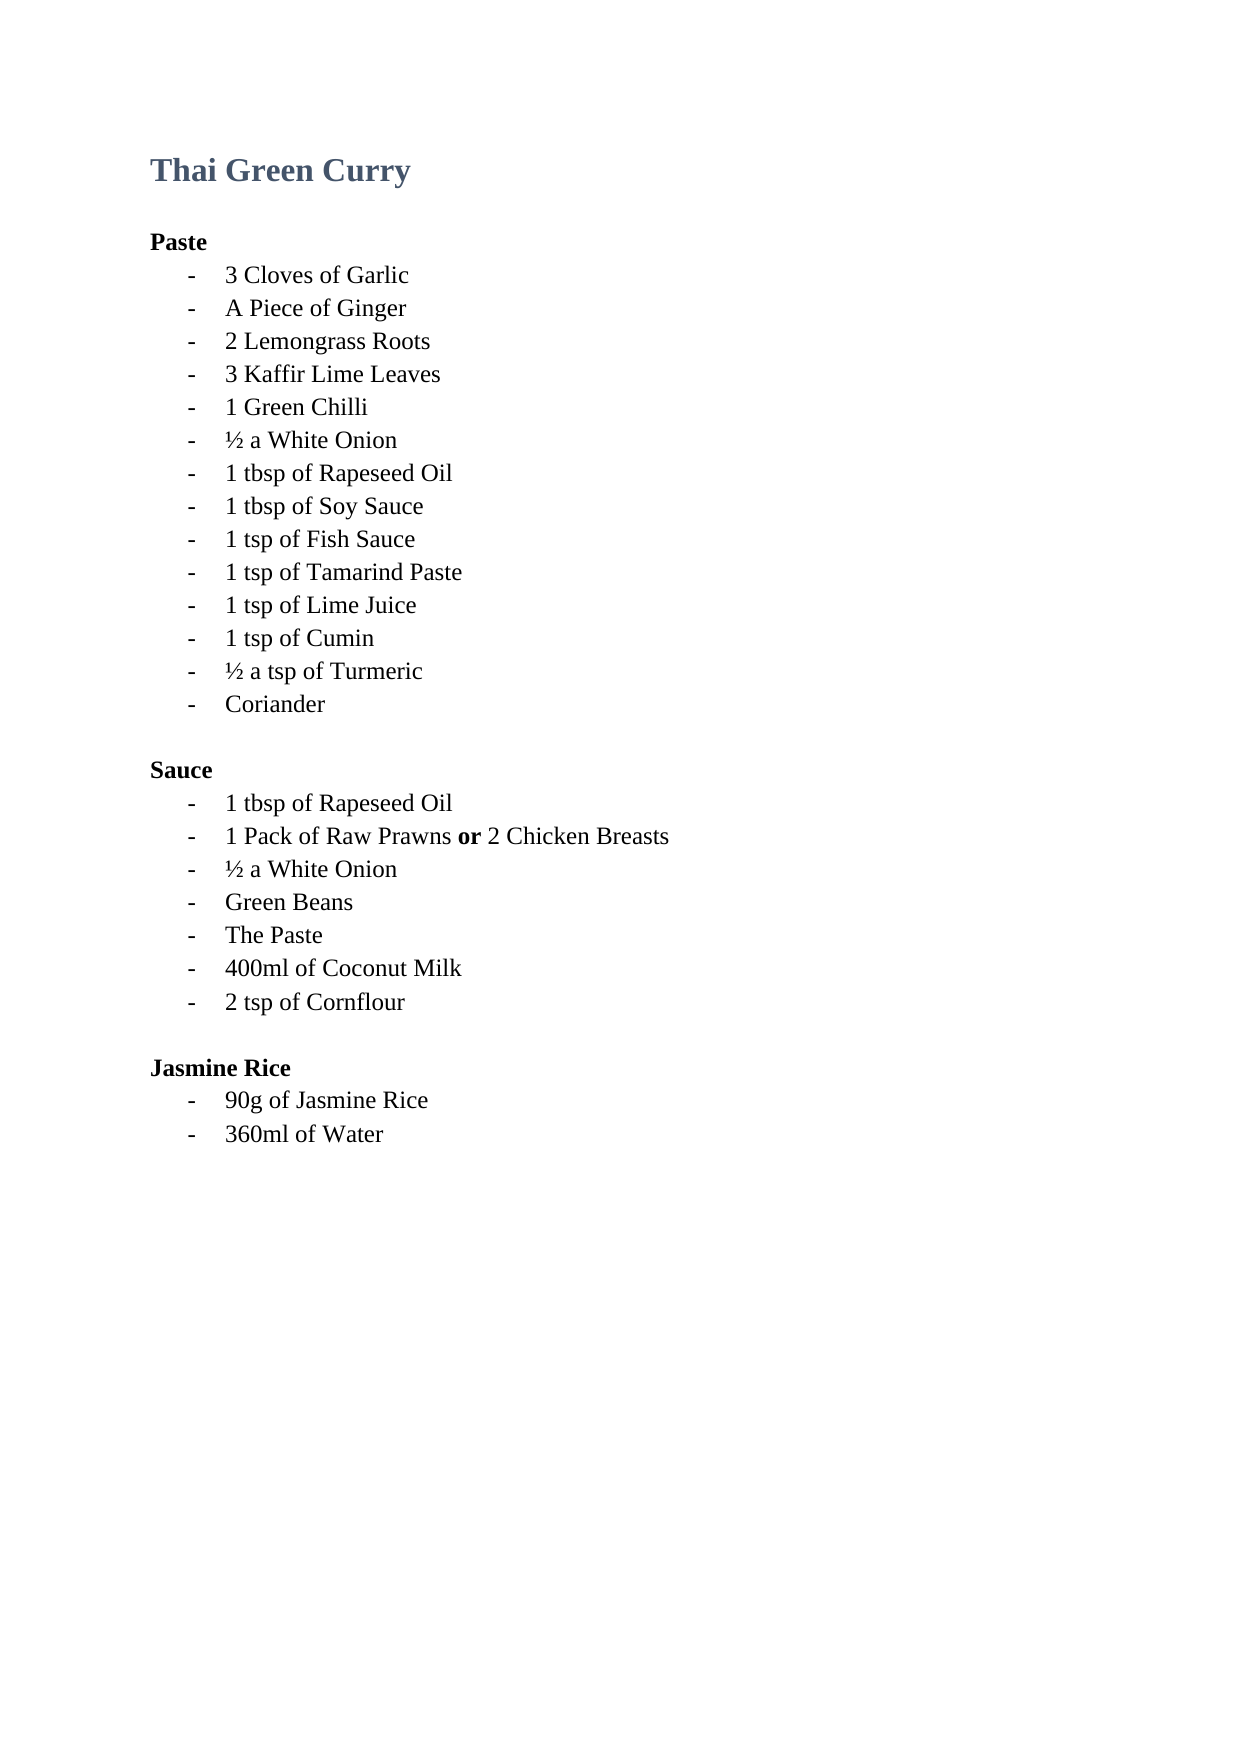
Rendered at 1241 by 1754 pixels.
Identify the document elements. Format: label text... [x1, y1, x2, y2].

list Coriander [187, 689, 1090, 718]
text Jasmine Rice [150, 1053, 1090, 1081]
list 1 tsp of Lime Juice [187, 590, 1090, 619]
list 1 tbsp of Rapeseed Oil [187, 788, 1090, 817]
list 1 tsp of Fish Sauce [187, 524, 1090, 553]
list 1 tsp of Cumin [187, 623, 1090, 652]
list 3 Cloves of Garlic [187, 260, 1090, 289]
list 2 tsp of Cornflour [187, 987, 1090, 1015]
list The Paste [187, 921, 1090, 949]
list 1 tbsp of Soy Sauce [187, 491, 1090, 520]
list 400ml of Coconut Milk [187, 953, 1090, 982]
list Green Beans [187, 887, 1090, 916]
list 1 Green Chilli [187, 392, 1090, 421]
list 360ml of Water [187, 1119, 1090, 1147]
list 3 Kaffir Lime Leaves [187, 359, 1090, 388]
text Sauce [150, 755, 1090, 784]
list 1 tbsp of Rapeseed Oil [187, 458, 1090, 487]
list A Piece of Ginger [187, 293, 1090, 322]
list 90g of Jasmine Rice [187, 1086, 1090, 1114]
list ½ a White Onion [187, 854, 1090, 883]
list 2 Lemongrass Roots [187, 326, 1090, 355]
list 1 Pack of Raw Prawns or 2 Chicken Breasts [187, 821, 1090, 850]
text Thai Green Curry [150, 150, 1090, 188]
text Paste [150, 227, 1090, 256]
list ½ a tsp of Turmeric [187, 656, 1090, 685]
list 1 tsp of Tamarind Paste [187, 557, 1090, 586]
list ½ a White Onion [187, 425, 1090, 454]
